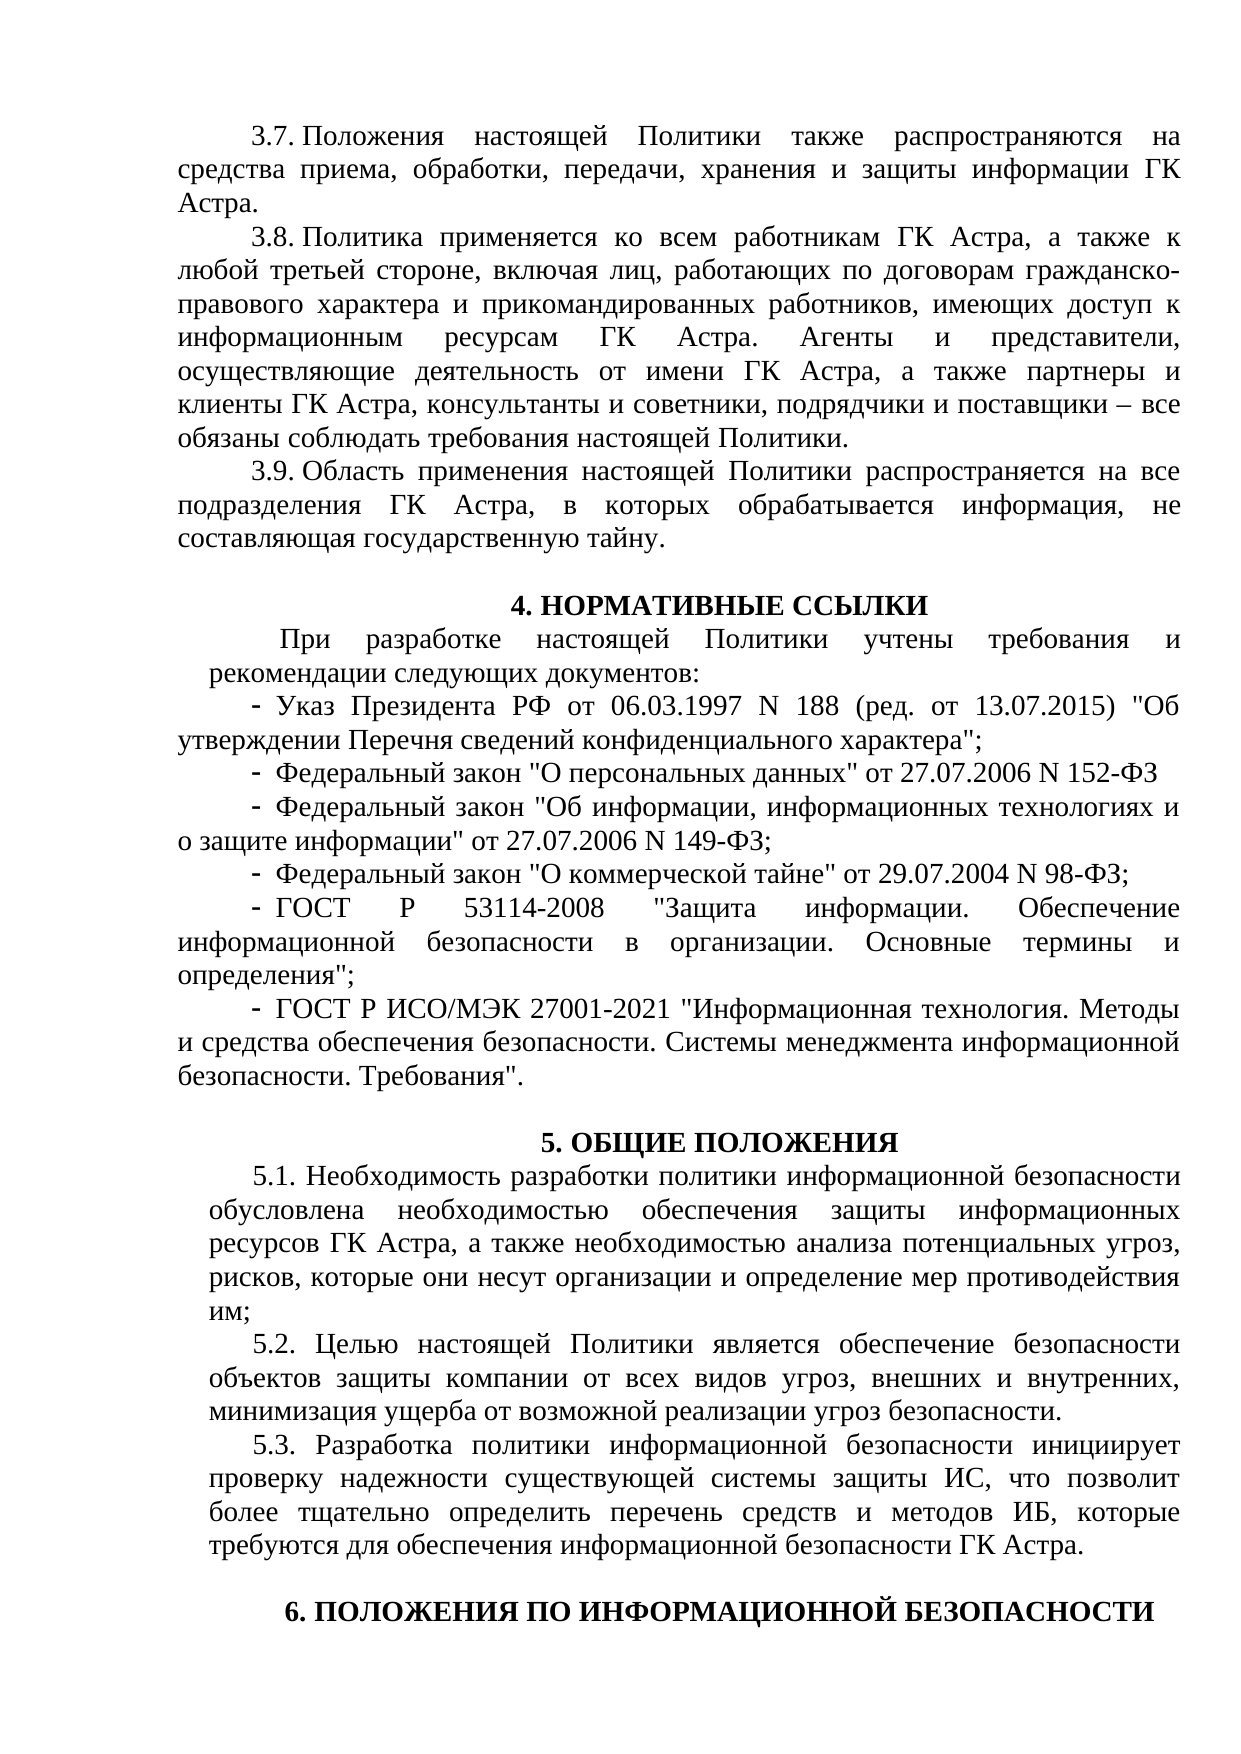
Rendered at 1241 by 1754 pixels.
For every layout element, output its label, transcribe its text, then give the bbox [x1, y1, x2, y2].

text 5.1. Необходимость разработки политики информационной безопасности обусловлена необходимостью обеспечения защиты информационных ресурсов ГК Астра, а также необходимостью анализа потенциальных угроз, рисков, которые они несут организации и определение мер противодействия им; [208, 1158, 1181, 1326]
list Область применения настоящей Политики распространяется на все подразделения ГК Астра, в которых обрабатывается информация, не составляющая государственную тайну. [177, 453, 1181, 554]
list ГОСТ Р ИСО/МЭК 27001-2021 "Информационная технология. Методы и средства обеспечения безопасности. Системы менеджмента информационной безопасности. Требования". [177, 991, 1181, 1091]
list Политика применяется ко всем работникам ГК Астра, а также к любой третьей стороне, включая лиц, работающих по договорам гражданско- правового характера и прикомандированных работников, имеющих доступ к информационным ресурсам ГК Астра. Агенты и представители, осуществляющие деятельность от имени ГК Астра, а также партнеры и клиенты ГК Астра, консультанты и советники, подрядчики и поставщики – все обязаны соблюдать требования настоящей Политики. [177, 219, 1181, 453]
list Федеральный закон "Об информации, информационных технологиях и о защите информации" от 27.07.2006 N 149-ФЗ; [177, 789, 1181, 856]
list ГОСТ Р 53114-2008 "Защита информации. Обеспечение информационной безопасности в организации. Основные термины и определения"; [177, 890, 1181, 991]
text При разработке настоящей Политики учтены требования и рекомендации следующих документов: [209, 621, 1181, 688]
list Указ Президента РФ от 06.03.1997 N 188 (ред. от 13.07.2015) "Об утверждении Перечня сведений конфиденциального характера"; [177, 688, 1181, 756]
subtitle ПОЛОЖЕНИЯ ПО ИНФОРМАЦИОННОЙ БЕЗОПАСНОСТИ [284, 1594, 1181, 1628]
list Федеральный закон "О персональных данных" от 27.07.2006 N 152-ФЗ [177, 756, 1181, 789]
list Положения настоящей Политики также распространяются на средства приема, обработки, передачи, хранения и защиты информации ГК Астра. [177, 118, 1181, 219]
text 5.3. Разработка политики информационной безопасности инициирует проверку надежности существующей системы защиты ИС, что позволит более тщательно определить перечень средств и методов ИБ, которые требуются для обеспечения информационной безопасности ГК Астра. [208, 1427, 1181, 1561]
subtitle ОБЩИЕ ПОЛОЖЕНИЯ [541, 1125, 1181, 1158]
list Федеральный закон "О коммерческой тайне" от 29.07.2004 N 98-ФЗ; [177, 856, 1181, 890]
text 5.2. Целью настоящей Политики является обеспечение безопасности объектов защиты компании от всех видов угроз, внешних и внутренних, минимизация ущерба от возможной реализации угроз безопасности. [208, 1326, 1181, 1427]
subtitle НОРМАТИВНЫЕ ССЫЛКИ [511, 588, 1181, 621]
